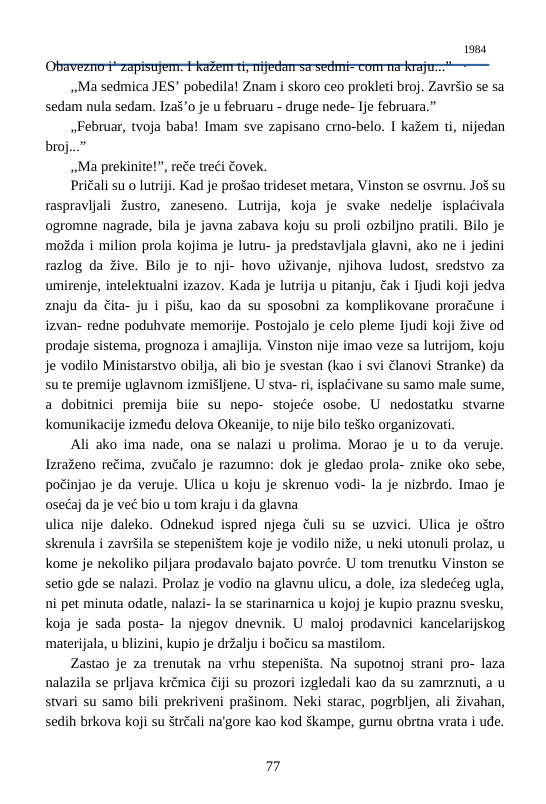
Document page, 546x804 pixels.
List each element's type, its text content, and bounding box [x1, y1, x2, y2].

text ulica nije daleko. Odnekud ispred njega čuli su se uzvici. Ulica je oštro skrenula i završila se stepeništem koje je vodilo niže, u neki utonuli prolaz, u kome je nekoliko piljara prodavalo bajato povrće. U tom trenutku Vinston se setio gde se nalazi. Prolaz je vodio na glavnu ulicu, a dole, iza sledećeg ugla, ni pet minuta odatle, nalazi- la se starinarnica u kojoj je kupio praznu svesku, koja je sada posta- la njegov dnevnik. U maloj prodavnici kancelarijskog materijala, u blizini, kupio je držalju i bočicu sa mastilom. [45, 515, 505, 652]
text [45, 58, 505, 74]
text Ali ako ima nade, ona se nalazi u prolima. Morao je u to da veruje. Izraženo rečima, zvučalo je razumno: dok je gledao prola- znike oko sebe, počinjao je da veruje. Ulica u koju je skrenuo vodi- la je nizbrdo. Imao je osećaj da je već bio u tom kraju i da glavna [45, 436, 505, 512]
text ,,Ma sedmica JES’ pobedila! Znam i skoro ceo prokleti broj. Završio se sa sedam nula sedam. Izaš’o je u februaru - druge nede- Ije februara.” [45, 78, 505, 114]
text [45, 655, 505, 729]
text Pričali su o lutriji. Kad je prošao trideset metara, Vinston se osvrnu. Još su raspravljali žustro, zaneseno. Lutrija, koja je svake nedelje isplaćivala ogromne nagrade, bila je javna zabava koju su proli ozbiljno pratili. Bilo je možda i milion prola kojima je lutru- ja predstavljala glavni, ako ne i jedini razlog da žive. Bilo je to nji- hovo uživanje, njihova ludost, sredstvo za umirenje, intelektualni izazov. Kada je lutrija u pitanju, čak i Ijudi koji jedva znaju da čita- ju i pišu, kao da su sposobni za komplikovane proračune i izvan- redne poduhvate memorije. Postojalo je celo pleme Ijudi koji žive od prodaje sistema, prognoza i amajlija. Vinston nije imao veze sa lutrijom, koju je vodilo Ministarstvo obilja, ali bio je svestan (kao i svi članovi Stranke) da su te premije uglavnom izmišljene. U stva- ri, isplaćivane su samo male sume, a dobitnici premija biie su nepo- stojeće osobe. U nedostatku stvarne komunikacije između delova Okeanije, to nije bilo teško organizovati. [45, 177, 505, 433]
text ,,Ma prekinite!”, reče treći čovek. [45, 157, 505, 174]
text „Februar, tvoja baba! Imam sve zapisano crno-belo. I kažem ti, nijedan broj...” [45, 117, 505, 154]
